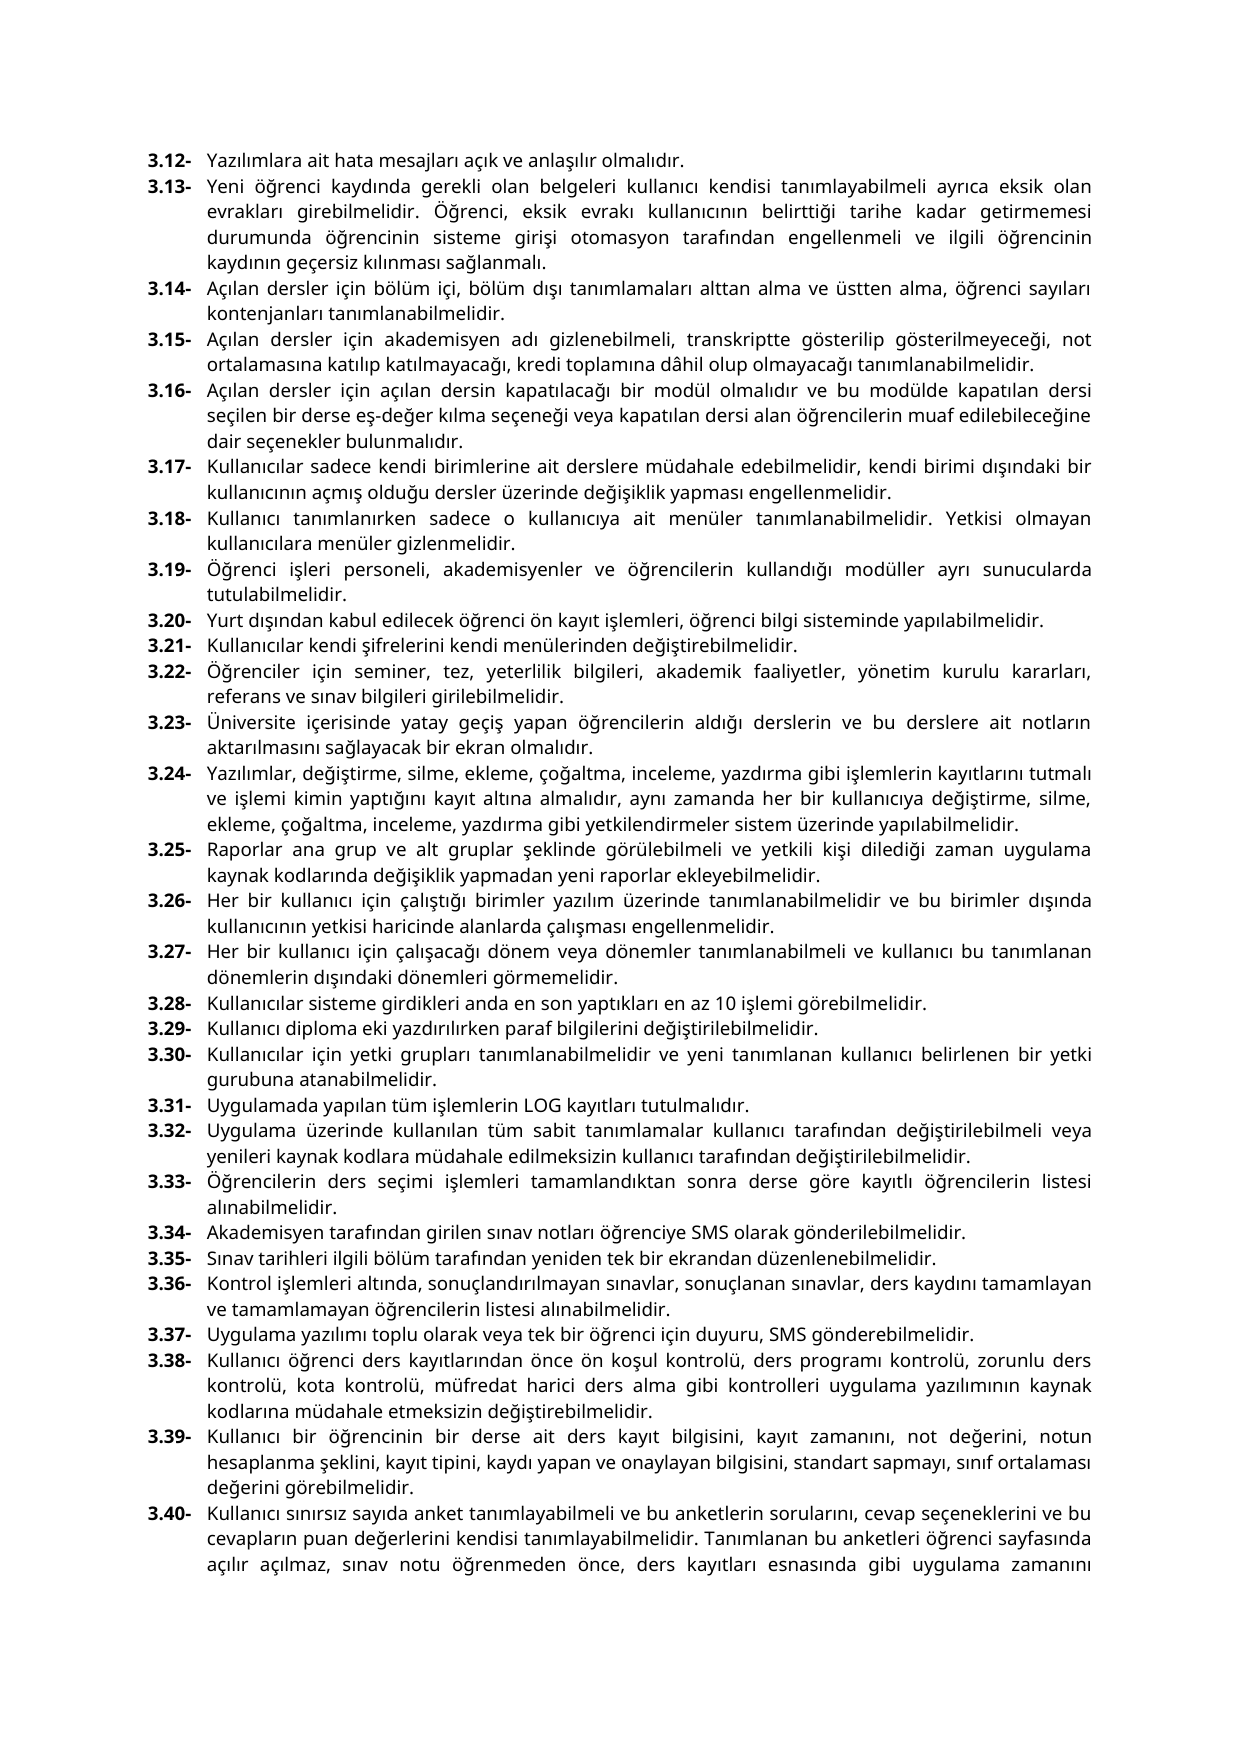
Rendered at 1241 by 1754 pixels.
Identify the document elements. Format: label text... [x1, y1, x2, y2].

text Öğrenciler için seminer, tez, yeterlilik bilgileri, akademik faaliyetler, yönetim kurulu kararları, referans ve sınav bilgileri girilebilmelidir. [148, 658, 1093, 709]
text Yazılımlara ait hata mesajları açık ve anlaşılır olmalıdır. [148, 148, 1093, 173]
text Her bir kullanıcı için çalıştığı birimler yazılım üzerinde tanımlanabilmelidir ve bu birimler dışında kullanıcının yetkisi haricinde alanlarda çalışması engellenmelidir. [148, 888, 1093, 939]
text Kullanıcılar sadece kendi birimlerine ait derslere müdahale edebilmelidir, kendi birimi dışındaki bir kullanıcının açmış olduğu dersler üzerinde değişiklik yapması engellenmelidir. [148, 454, 1093, 505]
text Yeni öğrenci kaydında gerekli olan belgeleri kullanıcı kendisi tanımlayabilmeli ayrıca eksik olan evrakları girebilmelidir. Öğrenci, eksik evrakı kullanıcının belirttiği tarihe kadar getirmemesi durumunda öğrencinin sisteme girişi otomasyon tarafından engellenmeli ve ilgili öğrencinin kaydının geçersiz kılınması sağlanmalı. [148, 173, 1093, 275]
text Yurt dışından kabul edilecek öğrenci ön kayıt işlemleri, öğrenci bilgi sisteminde yapılabilmelidir. [148, 607, 1093, 632]
text Açılan dersler için akademisyen adı gizlenebilmeli, transkriptte gösterilip gösterilmeyeceği, not ortalamasına katılıp katılmayacağı, kredi toplamına dâhil olup olmayacağı tanımlanabilmelidir. [148, 326, 1093, 377]
text Yazılımlar, değiştirme, silme, ekleme, çoğaltma, inceleme, yazdırma gibi işlemlerin kayıtlarını tutmalı ve işlemi kimin yaptığını kayıt altına almalıdır, aynı zamanda her bir kullanıcıya değiştirme, silme, ekleme, çoğaltma, inceleme, yazdırma gibi yetkilendirmeler sistem üzerinde yapılabilmelidir. [148, 760, 1093, 837]
text Açılan dersler için açılan dersin kapatılacağı bir modül olmalıdır ve bu modülde kapatılan dersi seçilen bir derse eş-değer kılma seçeneği veya kapatılan dersi alan öğrencilerin muaf edilebileceğine dair seçenekler bulunmalıdır. [148, 377, 1093, 454]
text Kullanıcılar sisteme girdikleri anda en son yaptıkları en az 10 işlemi görebilmelidir. [148, 990, 1093, 1015]
text Uygulamada yapılan tüm işlemlerin LOG kayıtları tutulmalıdır. [148, 1092, 1093, 1117]
text Uygulama yazılımı toplu olarak veya tek bir öğrenci için duyuru, SMS gönderebilmelidir. [148, 1322, 1093, 1347]
text Kullanıcılar kendi şifrelerini kendi menülerinden değiştirebilmelidir. [148, 632, 1093, 658]
text Üniversite içerisinde yatay geçiş yapan öğrencilerin aldığı derslerin ve bu derslere ait notların aktarılmasını sağlayacak bir ekran olmalıdır. [148, 709, 1093, 760]
text Kullanıcı bir öğrencinin bir derse ait ders kayıt bilgisini, kayıt zamanını, not değerini, notun hesaplanma şeklini, kayıt tipini, kaydı yapan ve onaylayan bilgisini, standart sapmayı, sınıf ortalaması değerini görebilmelidir. [148, 1424, 1093, 1500]
text Akademisyen tarafından girilen sınav notları öğrenciye SMS olarak gönderilebilmelidir. [148, 1219, 1093, 1245]
text Öğrenci işleri personeli, akademisyenler ve öğrencilerin kullandığı modüller ayrı sunucularda tutulabilmelidir. [148, 556, 1093, 607]
text Öğrencilerin ders seçimi işlemleri tamamlandıktan sonra derse göre kayıtlı öğrencilerin listesi alınabilmelidir. [148, 1168, 1093, 1219]
text Kullanıcılar için yetki grupları tanımlanabilmelidir ve yeni tanımlanan kullanıcı belirlenen bir yetki gurubuna atanabilmelidir. [148, 1041, 1093, 1092]
text Kullanıcı tanımlanırken sadece o kullanıcıya ait menüler tanımlanabilmelidir. Yetkisi olmayan kullanıcılara menüler gizlenmelidir. [148, 505, 1093, 556]
text Kontrol işlemleri altında, sonuçlandırılmayan sınavlar, sonuçlanan sınavlar, ders kaydını tamamlayan ve tamamlamayan öğrencilerin listesi alınabilmelidir. [148, 1271, 1093, 1322]
text Kullanıcı diploma eki yazdırılırken paraf bilgilerini değiştirilebilmelidir. [148, 1015, 1093, 1041]
text Kullanıcı öğrenci ders kayıtlarından önce ön koşul kontrolü, ders programı kontrolü, zorunlu ders kontrolü, kota kontrolü, müfredat harici ders alma gibi kontrolleri uygulama yazılımının kaynak kodlarına müdahale etmeksizin değiştirebilmelidir. [148, 1347, 1093, 1424]
text Uygulama üzerinde kullanılan tüm sabit tanımlamalar kullanıcı tarafından değiştirilebilmeli veya yenileri kaynak kodlara müdahale edilmeksizin kullanıcı tarafından değiştirilebilmelidir. [148, 1117, 1093, 1168]
text Her bir kullanıcı için çalışacağı dönem veya dönemler tanımlanabilmeli ve kullanıcı bu tanımlanan dönemlerin dışındaki dönemleri görmemelidir. [148, 939, 1093, 990]
text Raporlar ana grup ve alt gruplar şeklinde görülebilmeli ve yetkili kişi dilediği zaman uygulama kaynak kodlarında değişiklik yapmadan yeni raporlar ekleyebilmelidir. [148, 837, 1093, 888]
text Sınav tarihleri ilgili bölüm tarafından yeniden tek bir ekrandan düzenlenebilmelidir. [148, 1245, 1093, 1271]
text Açılan dersler için bölüm içi, bölüm dışı tanımlamaları alttan alma ve üstten alma, öğrenci sayıları kontenjanları tanımlanabilmelidir. [148, 275, 1093, 326]
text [148, 1500, 1093, 1577]
